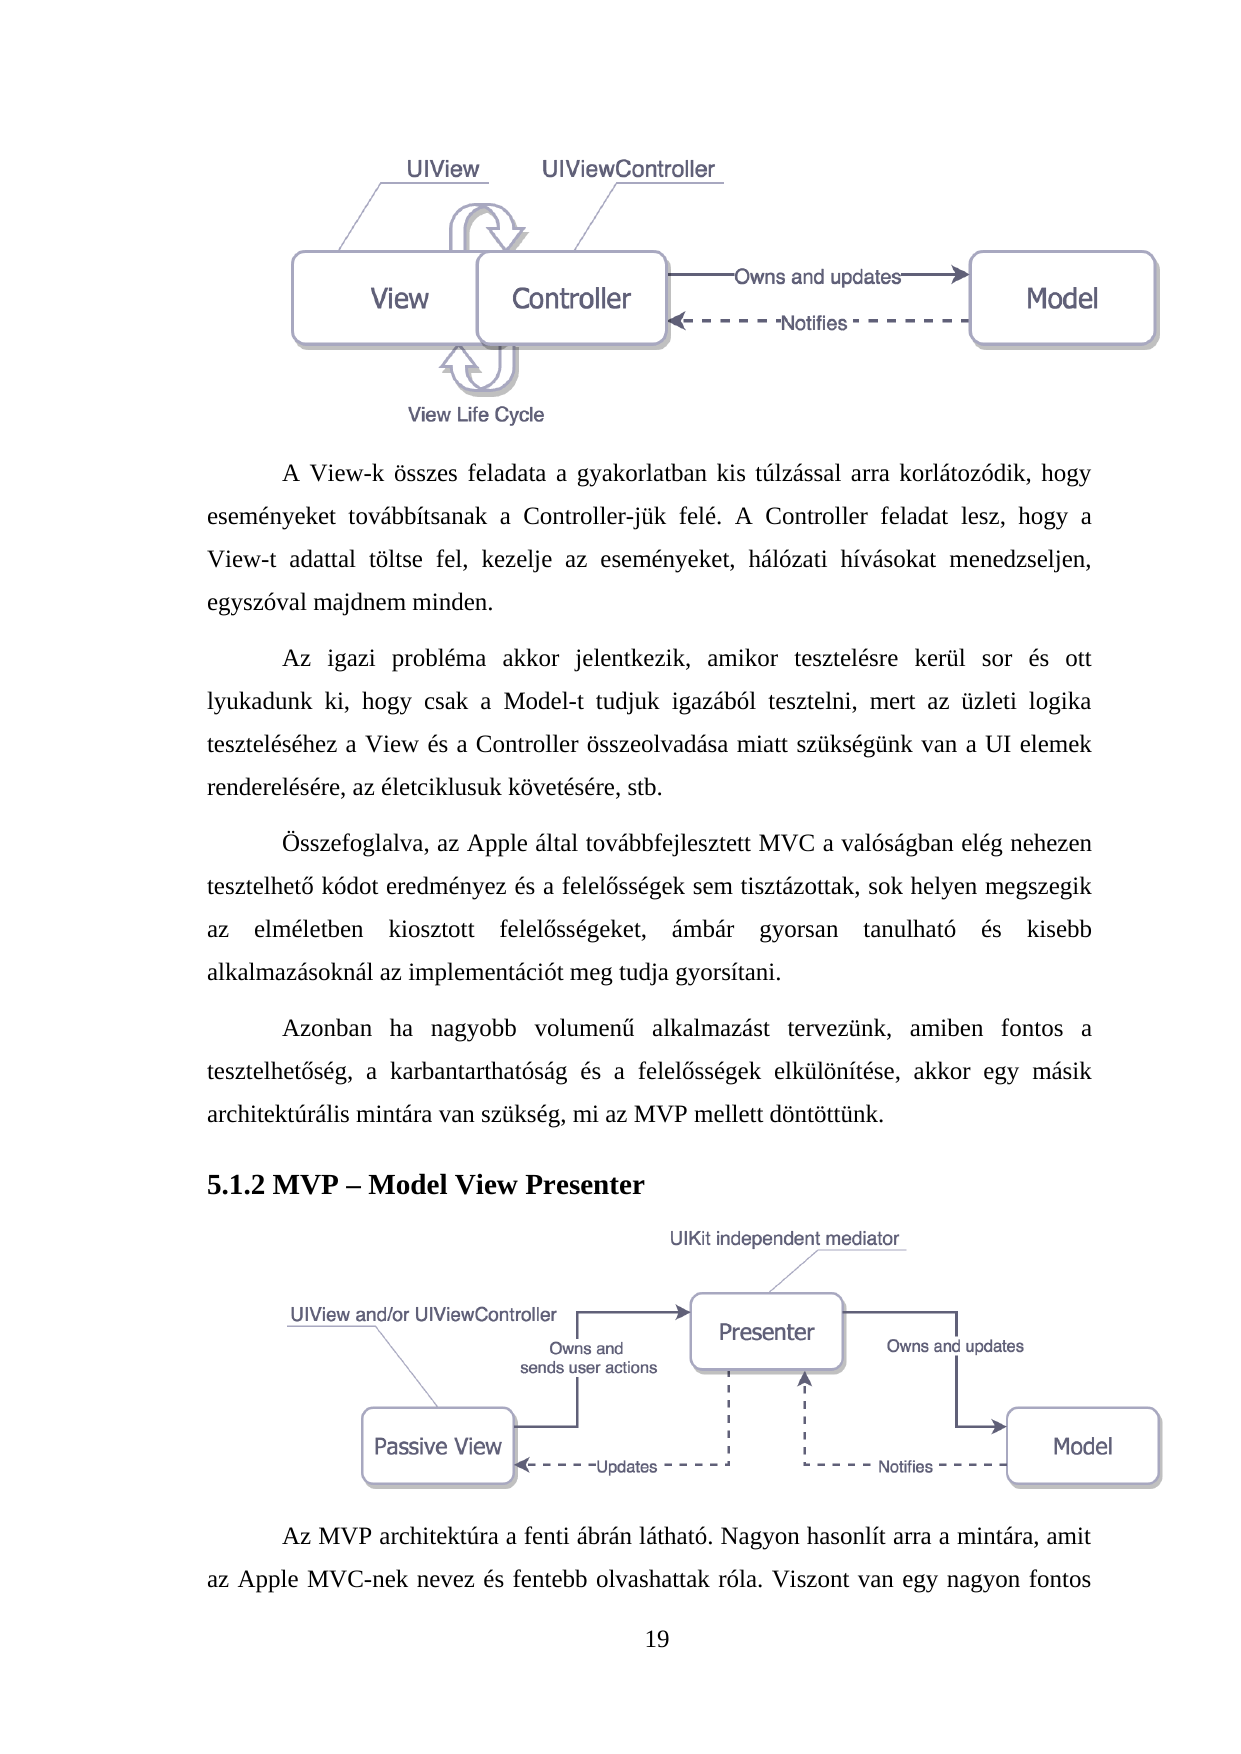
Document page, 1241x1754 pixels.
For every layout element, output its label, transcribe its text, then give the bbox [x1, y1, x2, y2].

picture [281, 1223, 1166, 1495]
picture [281, 147, 1167, 432]
text Azonban ha nagyobb volumenű alkalmazást tervezünk, amiben fontos a tesztelhetőség, a karbantarthatóság és a felelősségek elkülönítése, akkor egy másik architektúrális mintára van szükség, mi az MVP mellett döntöttünk. [207, 1013, 1092, 1128]
text A View-k összes feladata a gyakorlatban kis túlzással arra korlátozódik, hogy eseményeket továbbítsanak a Controller-jük felé. A Controller feladat lesz, hogy a View-t adattal töltse fel, kezelje az eseményeket, hálózati hívásokat menedzseljen, egyszóval majdnem minden. [207, 458, 1092, 616]
text Összefoglalva, az Apple által továbbfejlesztett MVC a valóságban elég nehezen tesztelhető kódot eredményez és a felelősségek sem tisztázottak, sok helyen megszegik az elméletben kiosztott felelősségeket, ámbár gyorsan tanulható és kisebb alkalmazásoknál az implementációt meg tudja gyorsítani. [207, 828, 1092, 986]
subtitle MVP – Model View Presenter [207, 1167, 1092, 1201]
text Az igazi probléma akkor jelentkezik, amikor tesztelésre kerül sor és ott lyukadunk ki, hogy csak a Model-t tudjuk igazából tesztelni, mert az üzleti logika teszteléséhez a View és a Controller összeolvadása miatt szükségünk van a UI elemek renderelésére, az életciklusuk követésére, stb. [207, 643, 1092, 801]
